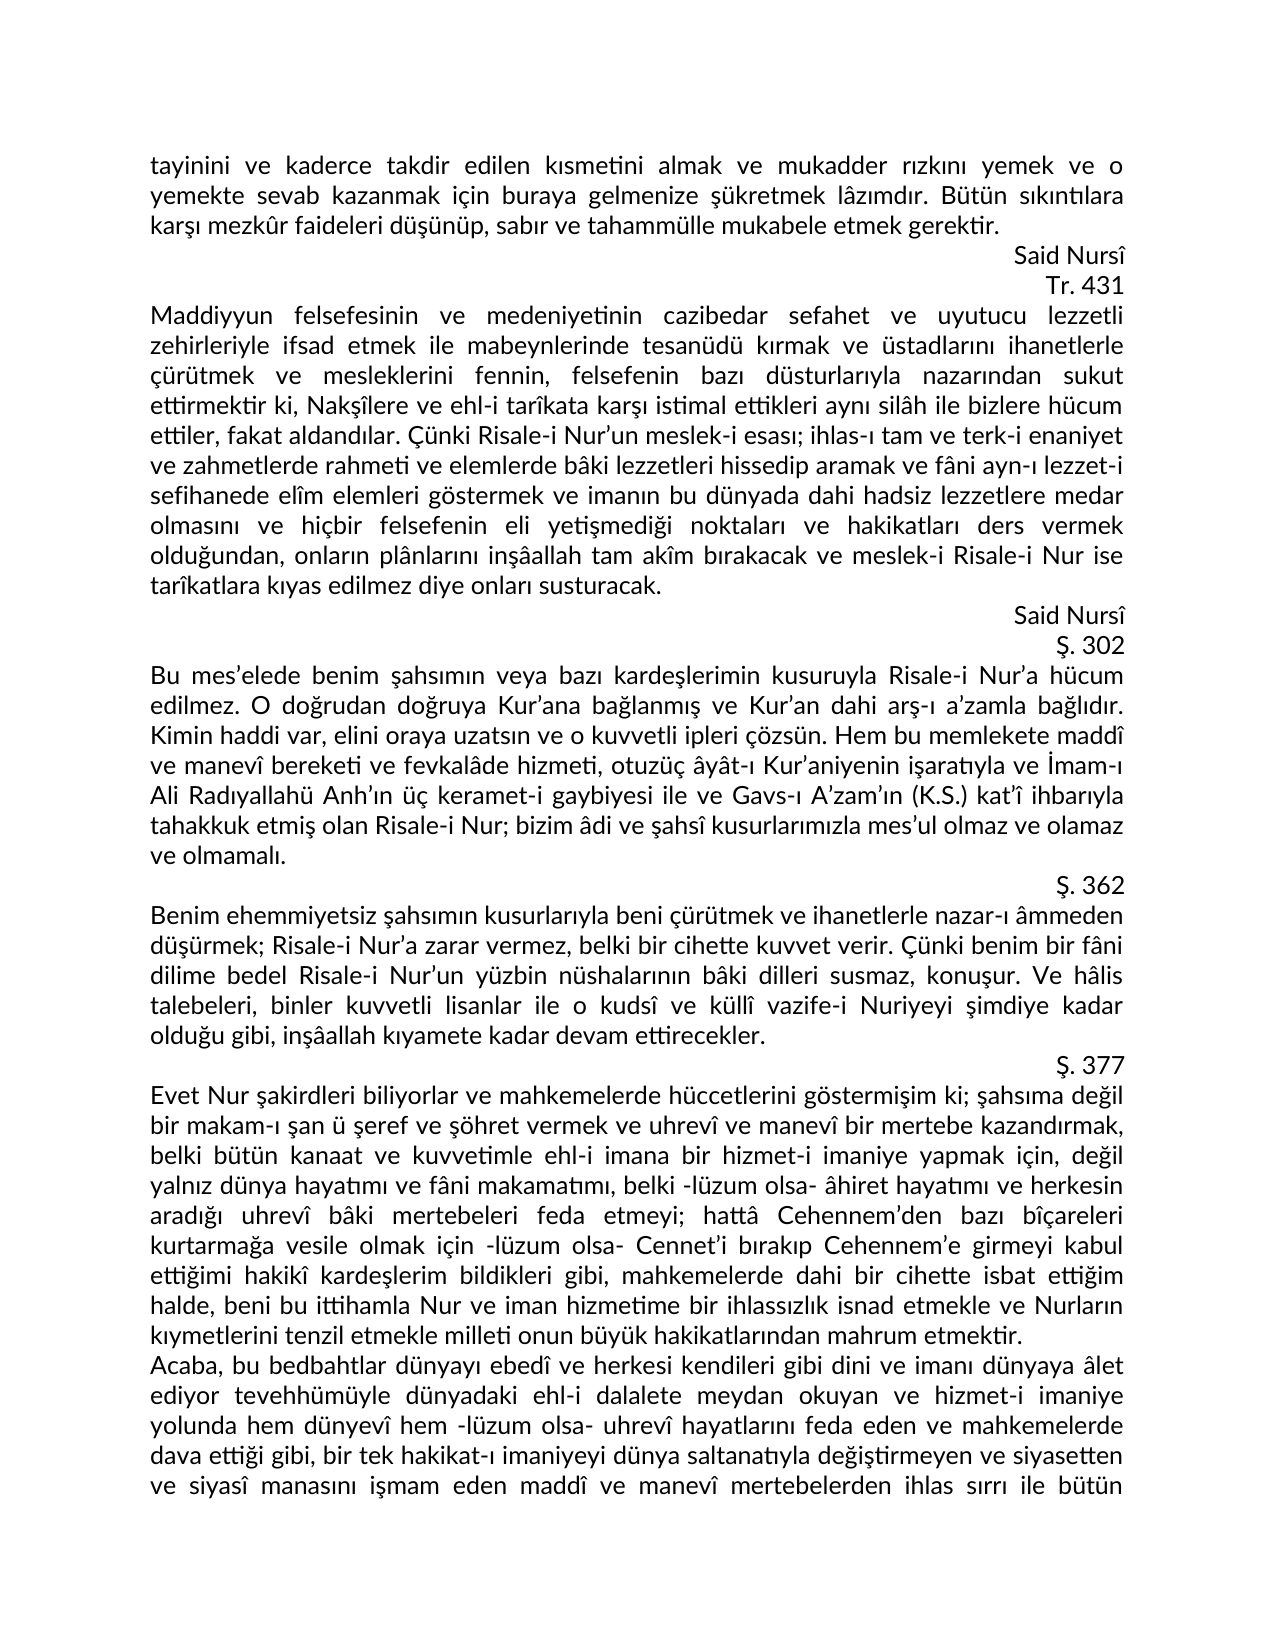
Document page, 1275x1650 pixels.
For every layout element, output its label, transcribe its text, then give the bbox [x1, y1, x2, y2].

text Ş. 362 [150, 870, 1125, 900]
text Maddiyyun felsefesinin ve medeniyetinin cazibedar sefahet ve uyutucu lezzetli zehirleriyle ifsad etmek ile mabeynlerinde tesanüdü kırmak ve üstadlarını ihanetlerle çürütmek ve mesleklerini fennin, felsefenin bazı düsturlarıyla nazarından sukut ettirmektir ki, Nakşîlere ve ehl-i tarîkata karşı istimal ettikleri aynı silâh ile bizlere hücum ettiler, fakat aldandılar. Çünki Risale-i Nur’un meslek-i esası; ihlas-ı tam ve terk-i enaniyet ve zahmetlerde rahmeti ve elemlerde bâki lezzetleri hissedip aramak ve fâni ayn-ı lezzet-i sefihanede elîm elemleri göstermek ve imanın bu dünyada dahi hadsiz lezzetlere medar olmasını ve hiçbir felsefenin eli yetişmediği noktaları ve hakikatları ders vermek olduğundan, onların plânlarını inşâallah tam akîm bırakacak ve meslek-i Risale-i Nur ise tarîkatlara kıyas edilmez diye onları susturacak. [150, 300, 1125, 600]
text Ş. 302 [150, 630, 1125, 660]
text Evet Nur şakirdleri biliyorlar ve mahkemelerde hüccetlerini göstermişim ki; şahsıma değil bir makam-ı şan ü şeref ve şöhret vermek ve uhrevî ve manevî bir mertebe kazandırmak, belki bütün kanaat ve kuvvetimle ehl-i imana bir hizmet-i imaniye yapmak için, değil yalnız dünya hayatımı ve fâni makamatımı, belki -lüzum olsa- âhiret hayatımı ve herkesin aradığı uhrevî bâki mertebeleri feda etmeyi; hattâ Cehennem’den bazı bîçareleri kurtarmağa vesile olmak için -lüzum olsa- Cennet’i bırakıp Cehennem’e girmeyi kabul ettiğimi hakikî kardeşlerim bildikleri gibi, mahkemelerde dahi bir cihette isbat ettiğim halde, beni bu ittihamla Nur ve iman hizmetime bir ihlassızlık isnad etmekle ve Nurların kıymetlerini tenzil etmekle milleti onun büyük hakikatlarından mahrum etmektir. [150, 1080, 1125, 1350]
text Benim ehemmiyetsiz şahsımın kusurlarıyla beni çürütmek ve ihanetlerle nazar-ı âmmeden düşürmek; Risale-i Nur’a zarar vermez, belki bir cihette kuvvet verir. Çünki benim bir fâni dilime bedel Risale-i Nur’un yüzbin nüshalarının bâki dilleri susmaz, konuşur. Ve hâlis talebeleri, binler kuvvetli lisanlar ile o kudsî ve küllî vazife-i Nuriyeyi şimdiye kadar olduğu gibi, inşâallah kıyamete kadar devam ettirecekler. [150, 900, 1125, 1050]
text Bu mes’elede benim şahsımın veya bazı kardeşlerimin kusuruyla Risale-i Nur’a hücum edilmez. O doğrudan doğruya Kur’ana bağlanmış ve Kur’an dahi arş-ı a’zamla bağlıdır. Kimin haddi var, elini oraya uzatsın ve o kuvvetli ipleri çözsün. Hem bu memlekete maddî ve manevî bereketi ve fevkalâde hizmeti, otuzüç âyât-ı Kur’aniyenin işaratıyla ve İmam-ı Ali Radıyallahü Anh’ın üç keramet-i gaybiyesi ile ve Gavs-ı A’zam’ın (K.S.) kat’î ihbarıyla tahakkuk etmiş olan Risale-i Nur; bizim âdi ve şahsî kusurlarımızla mes’ul olmaz ve olamaz ve olmamalı. [150, 660, 1125, 870]
text Ş. 377 [150, 1050, 1125, 1080]
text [150, 1350, 1125, 1500]
text Said Nursî [150, 240, 1125, 270]
text Tr. 431 [150, 270, 1125, 300]
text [150, 150, 1125, 240]
text Said Nursî [150, 600, 1125, 630]
